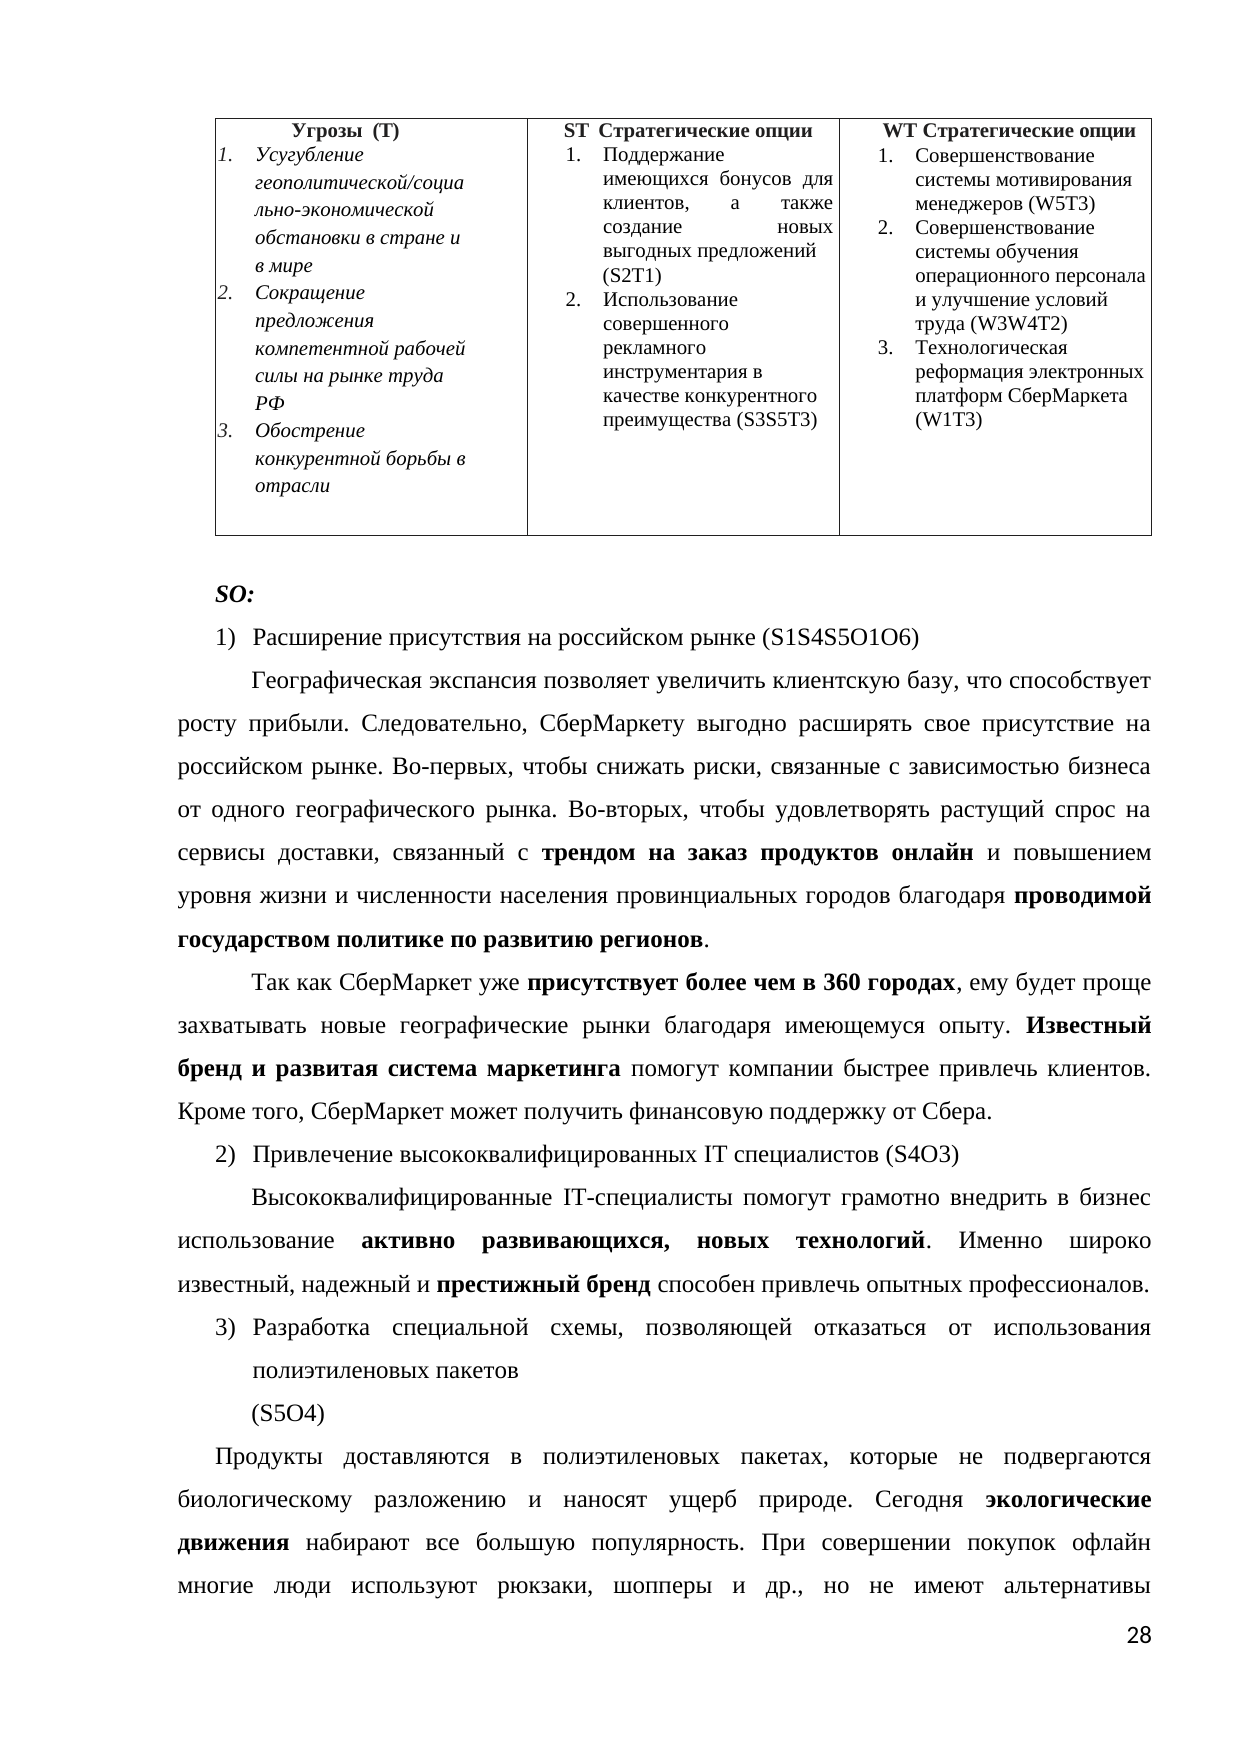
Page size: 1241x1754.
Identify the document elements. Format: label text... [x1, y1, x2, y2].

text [177, 1441, 1152, 1599]
text Высококвалифицированные IT-специалисты помогут грамотно внедрить в бизнес использование активно развивающихся, новых технологий. Именно широко известный, надежный и престижный бренд способен привлечь опытных профессионалов. [177, 1182, 1152, 1297]
list Разработка специальной схемы, позволяющей отказаться от использования полиэтиленовых пакетов [215, 1312, 1152, 1384]
table_cell WT Стратегические опции Совершенствование системы мотивирования менеджеров (W5T3) Совершенствование системы обучения операционного персонала и улучшение условий труда (W3W4T2) Технологическая реформация электронных платформ СберМаркета (W1T3) [840, 119, 1151, 534]
text SO: [177, 579, 1152, 607]
text Географическая экспансия позволяет увеличить клиентскую базу, что способствует росту прибыли. Следовательно, СберМаркету выгодно расширять свое присутствие на российском рынке. Во-первых, чтобы снижать риски, связанные с зависимостью бизнеса от одного географического рынка. Во-вторых, чтобы удовлетворять растущий спрос на сервисы доставки, связанный с трендом на заказ продуктов онлайн и повышением уровня жизни и численности населения провинциальных городов благодаря проводимой государством политике по развитию регионов. [177, 665, 1152, 952]
text (S5O4) [177, 1398, 1152, 1427]
table_cell Угрозы (T) Усугубление геополитической/социально-экономической обстановки в стране и в мире Сокращение предложения компетентной рабочей силы на рынке труда РФ Обострение конкурентной борьбы в отрасли [216, 119, 527, 534]
list Привлечение высококвалифицированных IT специалистов (S4O3) [215, 1139, 1152, 1168]
text Так как СберМаркет уже присутствует более чем в 360 городах, ему будет проще захватывать новые географические рынки благодаря имеющемуся опыту. Известный бренд и развитая система маркетинга помогут компании быстрее привлечь клиентов. Кроме того, СберМаркет может получить финансовую поддержку от Сбера. [177, 967, 1152, 1125]
table_cell ST Стратегические опции Поддержание имеющихся бонусов для клиентов, а также создание новых выгодных предложений (S2T1) Использование совершенного рекламного инструментария в качестве конкурентного преимущества (S3S5T3) [528, 119, 839, 534]
list Расширение присутствия на российском рынке (S1S4S5O1O6) [215, 622, 1152, 651]
